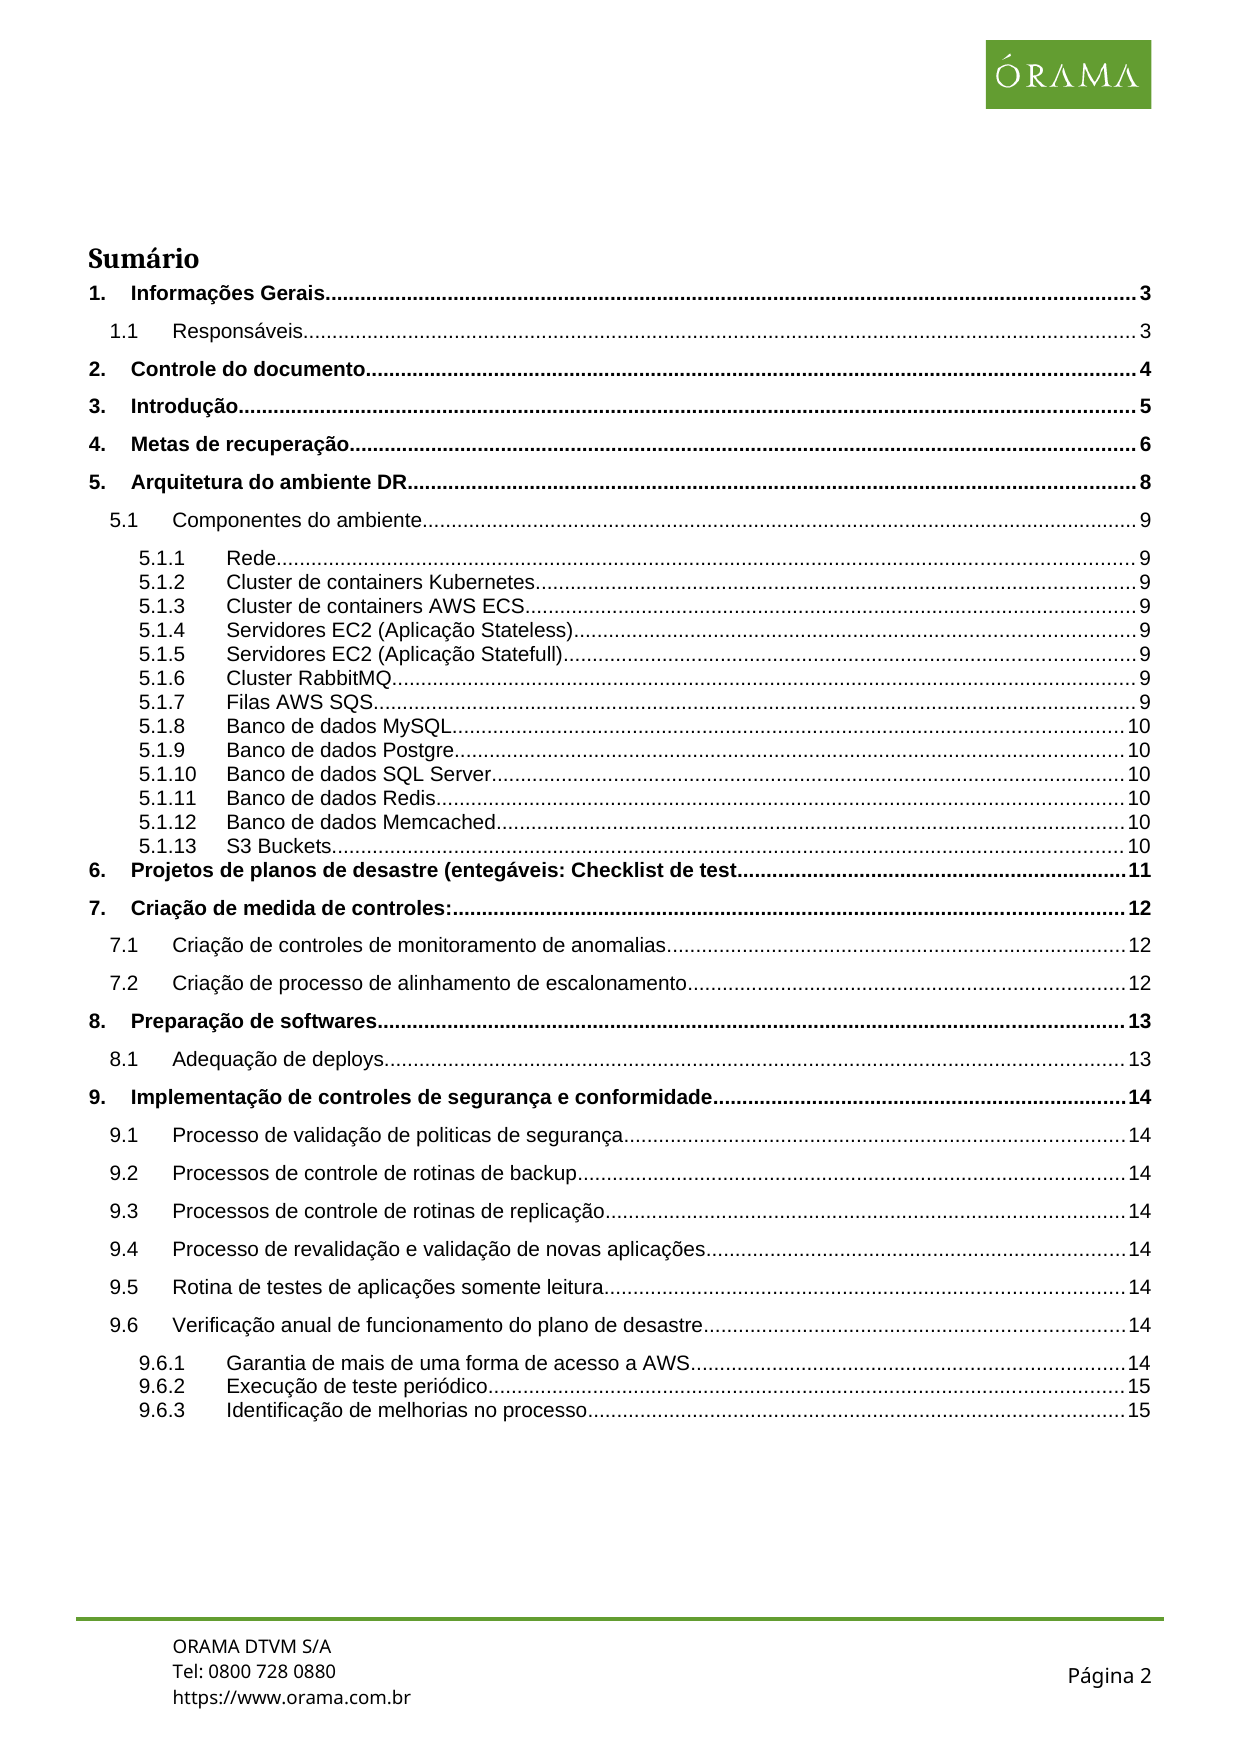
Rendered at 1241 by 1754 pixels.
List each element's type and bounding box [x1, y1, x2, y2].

picture [985, 40, 1152, 109]
